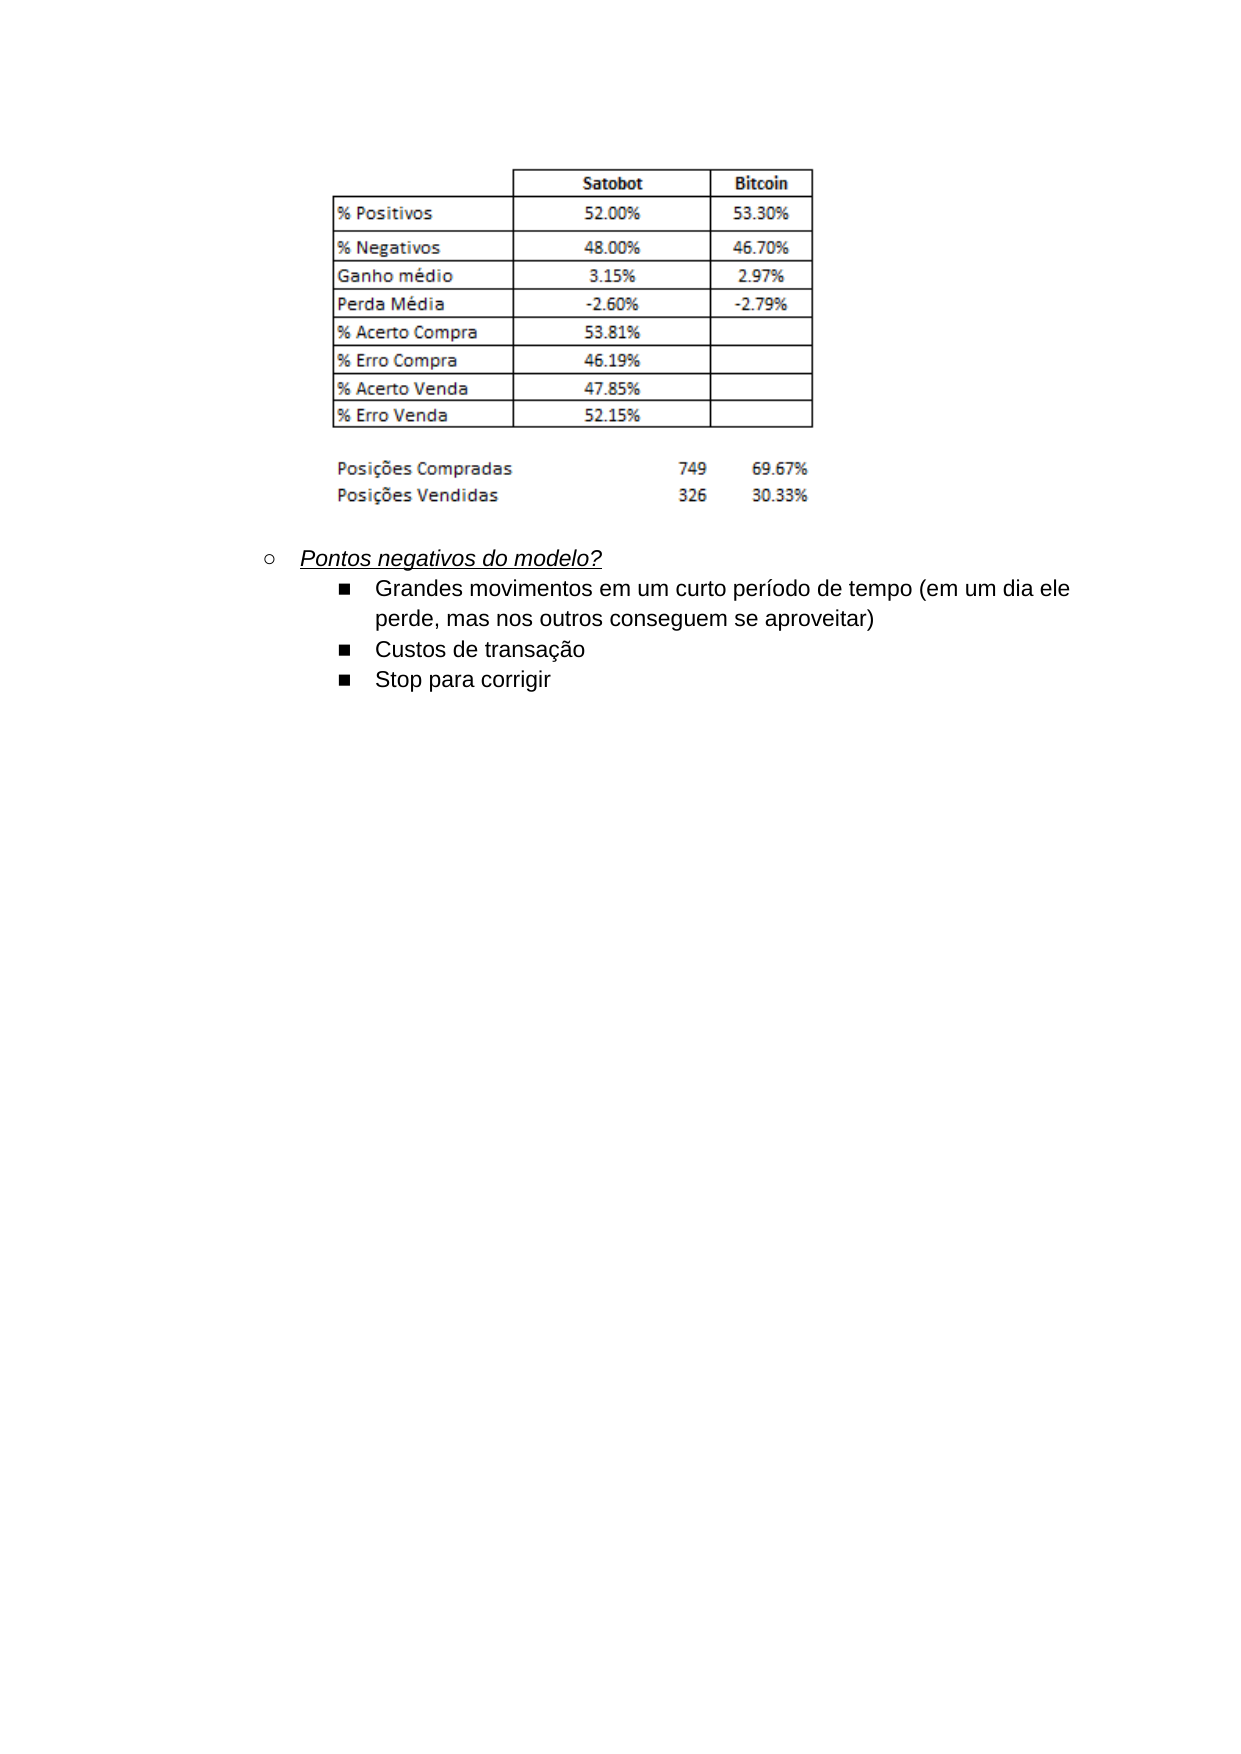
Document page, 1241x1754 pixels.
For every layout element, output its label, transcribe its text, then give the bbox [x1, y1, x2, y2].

list Custos de transação [337, 636, 1090, 662]
list Pontos negativos do modelo? [262, 545, 1090, 571]
list Grandes movimentos em um curto período de tempo (em um dia ele perde, mas nos outros conseguem se aproveitar) [337, 575, 1090, 632]
list Stop para corrigir [337, 666, 1090, 692]
picture [300, 150, 854, 511]
